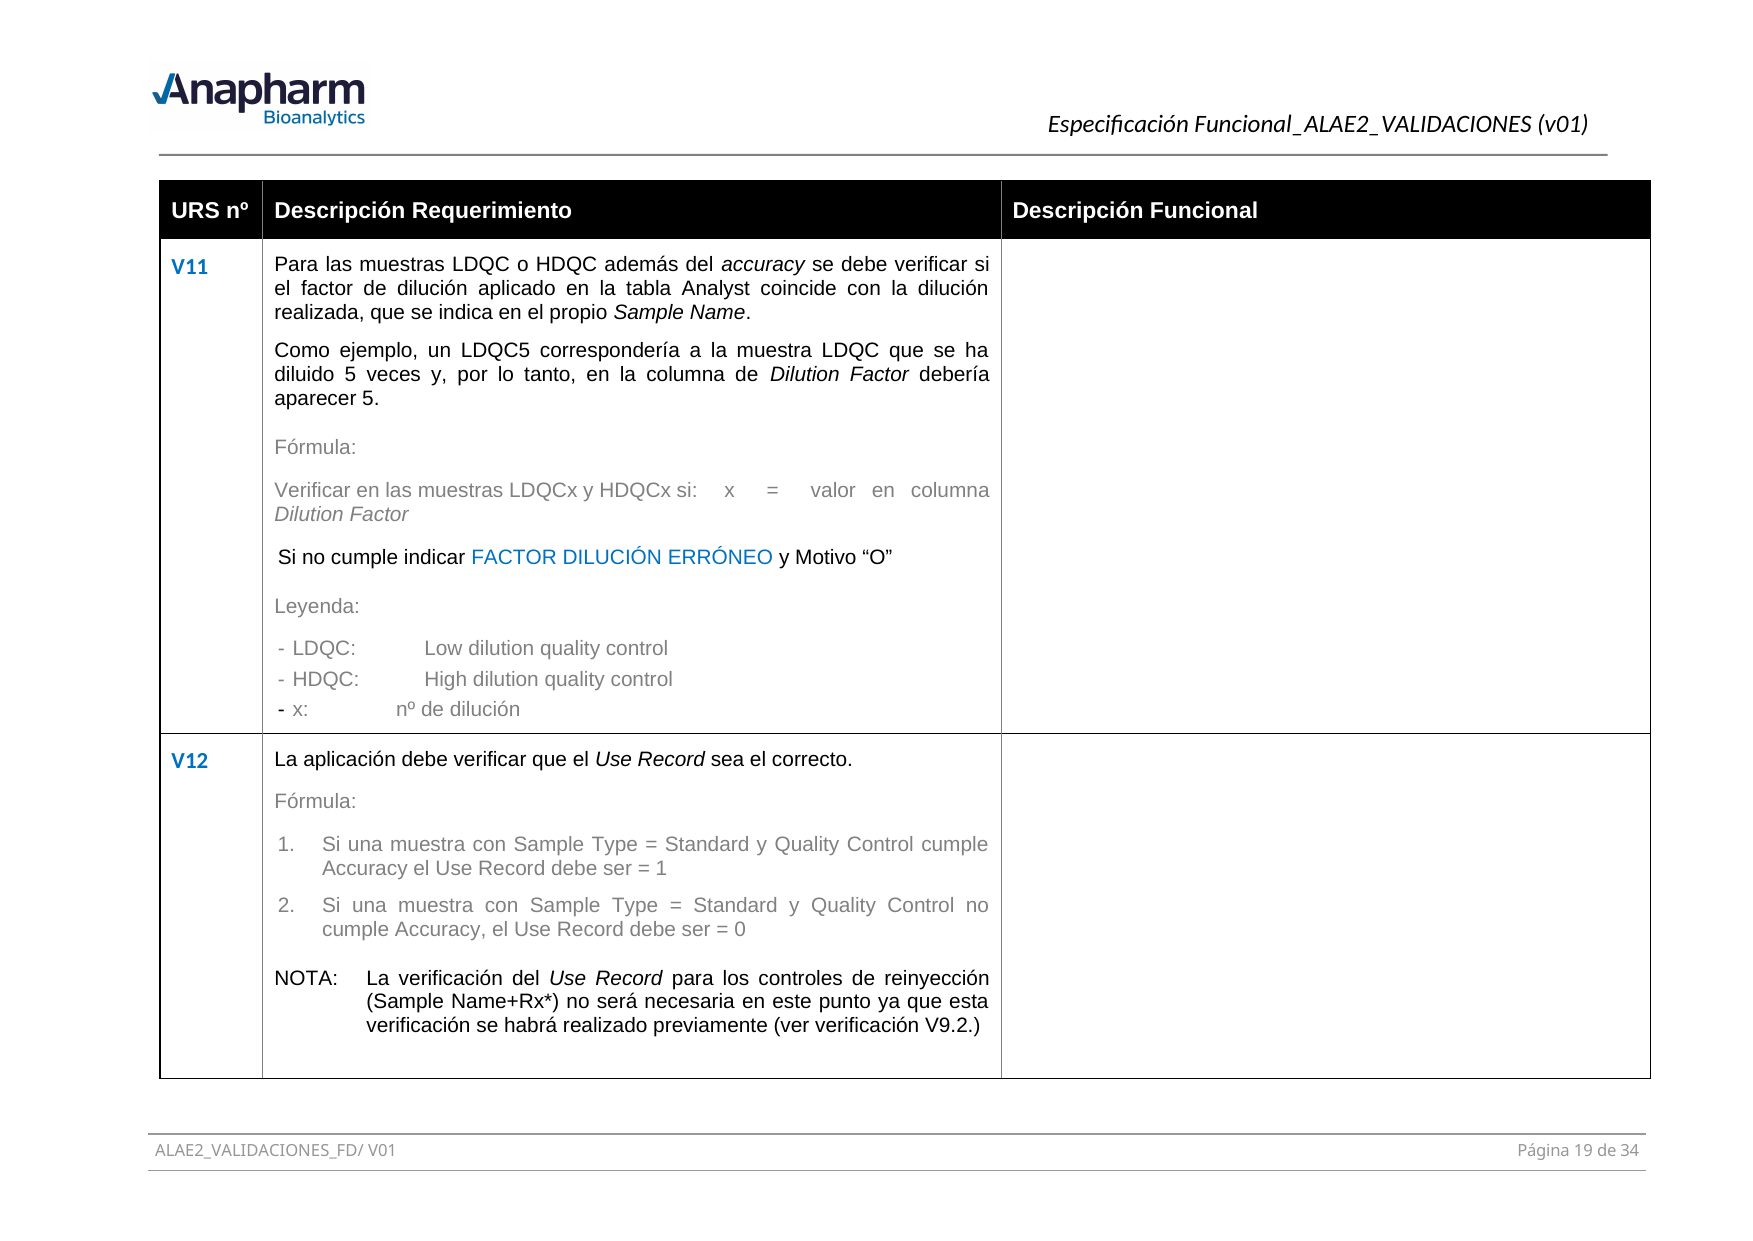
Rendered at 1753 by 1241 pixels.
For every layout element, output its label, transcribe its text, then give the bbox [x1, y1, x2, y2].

table_header Descripción Funcional [1002, 181, 1650, 238]
table_cell [1002, 239, 1650, 733]
table_cell La aplicación debe verificar que el Use Record sea el correcto. Fórmula: Si una muestra con Sample Type = Standard y Quality Control cumple Accuracy el Use Record debe ser = 1 Si una muestra con Sample Type = Standard y Quality Control no cumple Accuracy, el Use Record debe ser = 0 NOTA: La verificación del Use Record para los controles de reinyección (Sample Name+Rx*) no será necesaria en este punto ya que esta verificación se habrá realizado previamente (ver verificación V9.2.) [263, 734, 1001, 1077]
table_cell Para las muestras LDQC o HDQC además del accuracy se debe verificar si el factor de dilución aplicado en la tabla Analyst coincide con la dilución realizada, que se indica en el propio Sample Name. Como ejemplo, un LDQC5 correspondería a la muestra LDQC que se ha diluido 5 veces y, por lo tanto, en la columna de Dilution Factor debería aparecer 5. Fórmula: Verificar en las muestras LDQCx y HDQCx si: x = valor en columna Dilution Factor Si no cumple indicar FACTOR DILUCIÓN ERRÓNEO y Motivo “O” Leyenda: LDQC: Low dilution quality control HDQC: High dilution quality control x: nº de dilución [263, 239, 1001, 733]
table_cell [1002, 734, 1650, 1077]
table_header URS nº [161, 181, 262, 238]
picture [147, 59, 371, 133]
table_header Descripción Requerimiento [263, 181, 1001, 238]
table_cell V12 [161, 734, 262, 1077]
table_cell V11 [161, 239, 262, 733]
